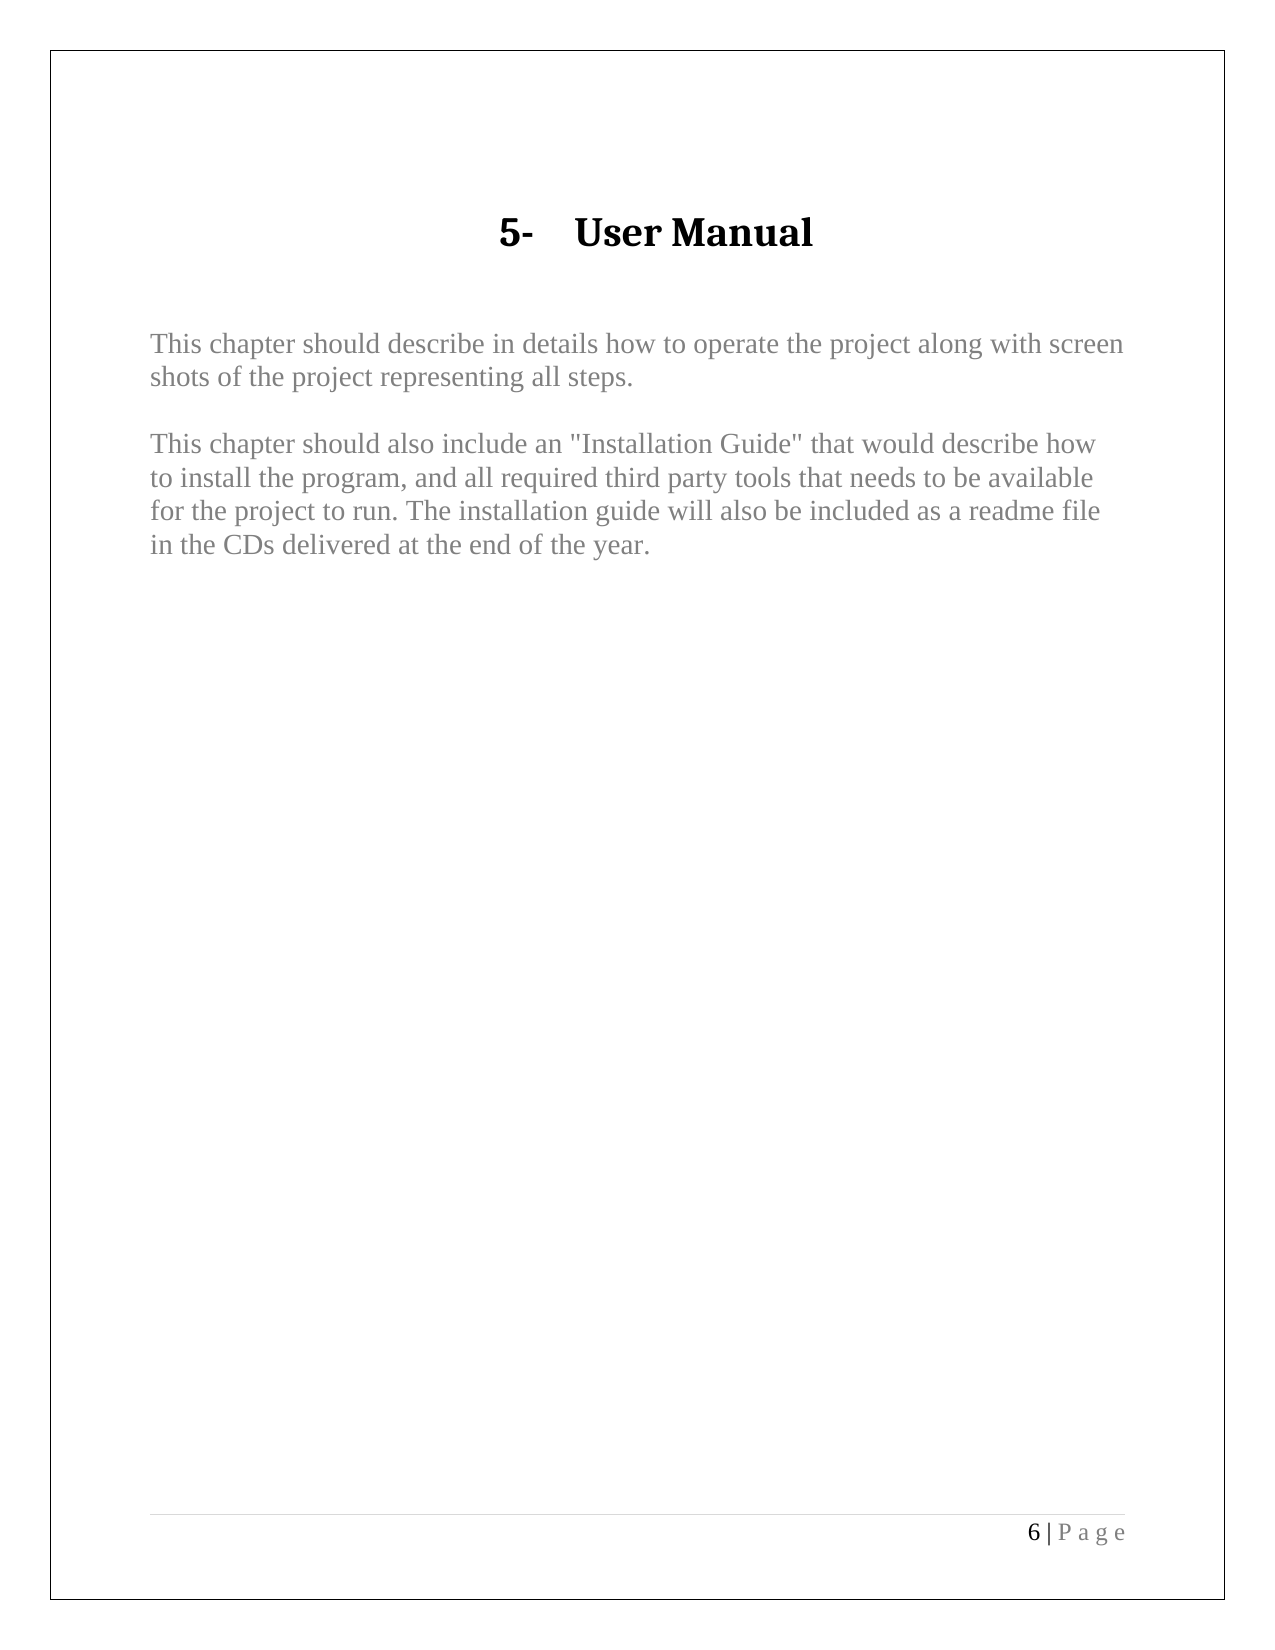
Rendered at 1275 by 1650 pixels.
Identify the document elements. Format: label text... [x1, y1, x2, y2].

subtitle User Manual [187, 208, 1125, 256]
text This chapter should also include an "Installation Guide" that would describe how to install the program, and all required third party tools that needs to be available for the project to run. The installation guide will also be included as a readme file in the CDs delivered at the end of the year. [150, 426, 1125, 561]
text This chapter should describe in details how to operate the project along with screen shots of the project representing all steps. [150, 326, 1125, 393]
